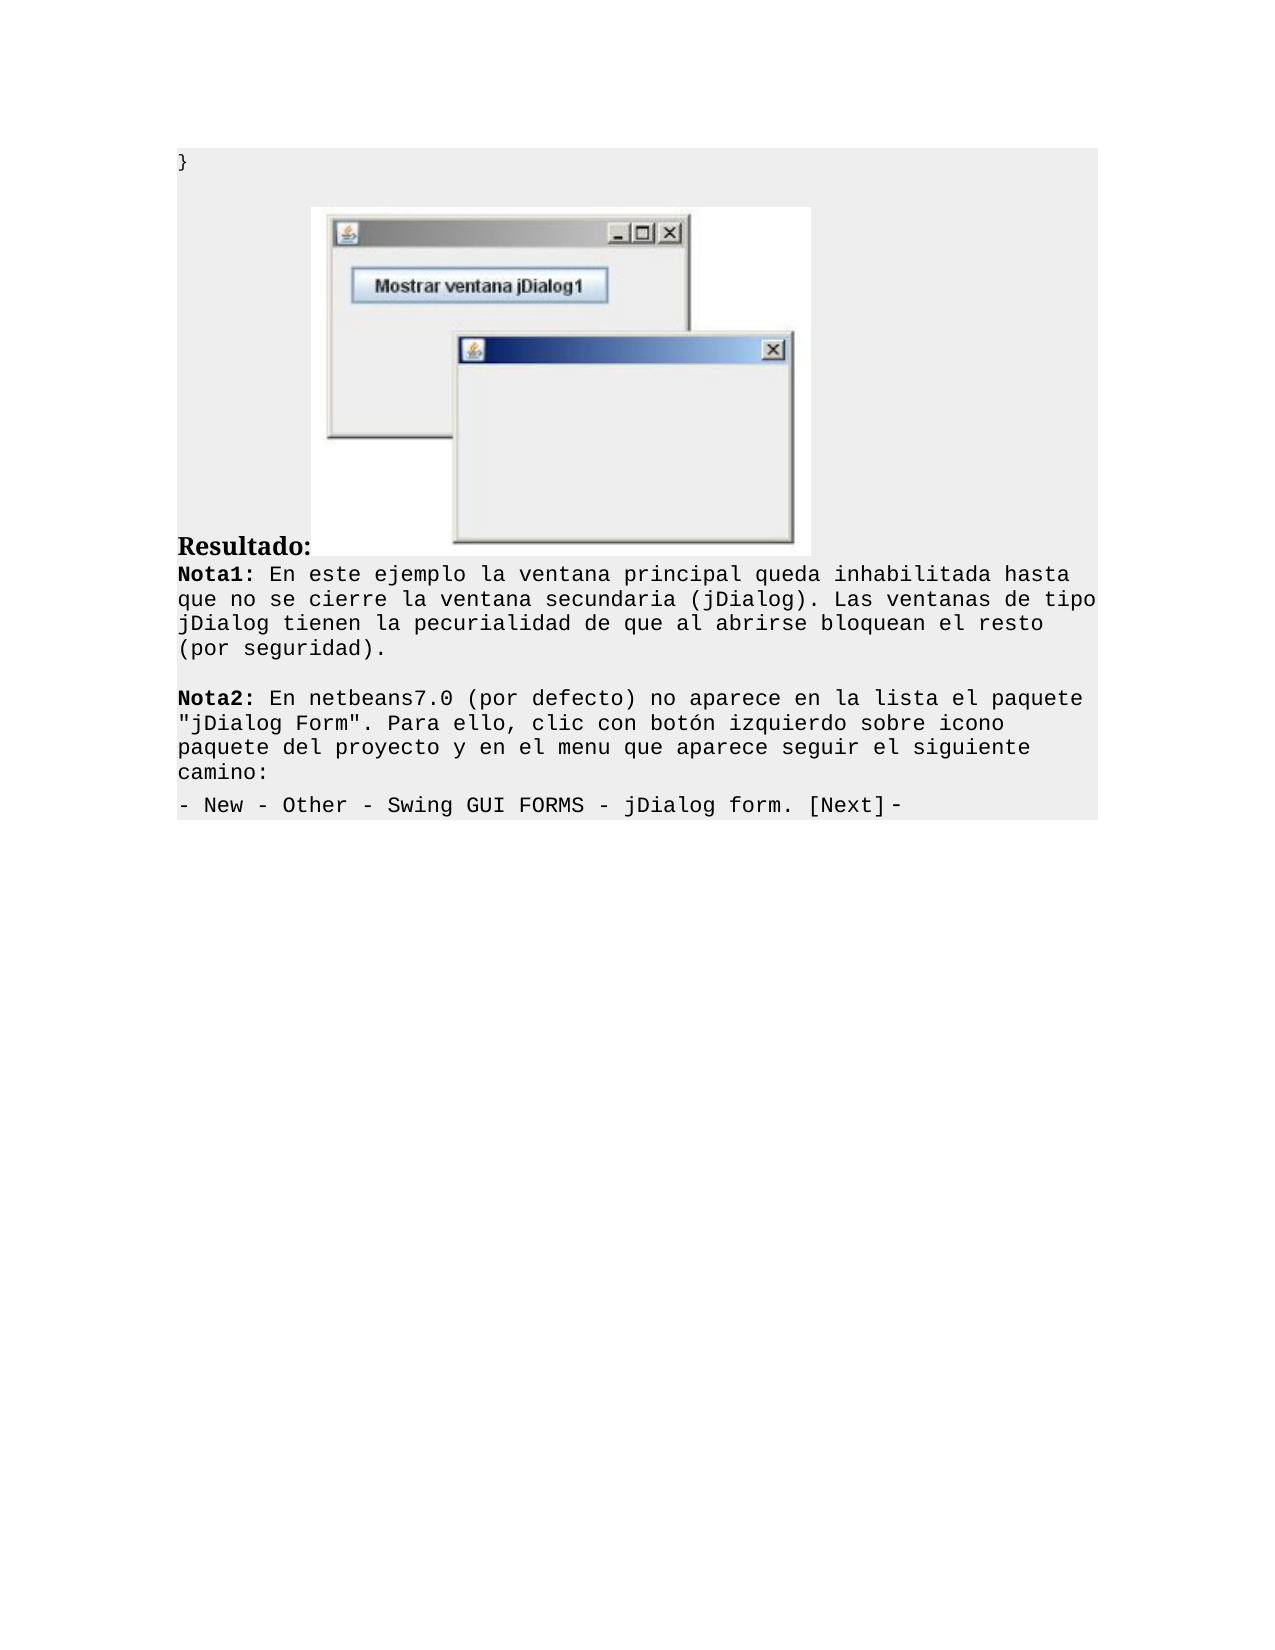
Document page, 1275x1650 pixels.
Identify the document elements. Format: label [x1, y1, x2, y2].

picture [311, 207, 812, 556]
text [177, 148, 1098, 820]
